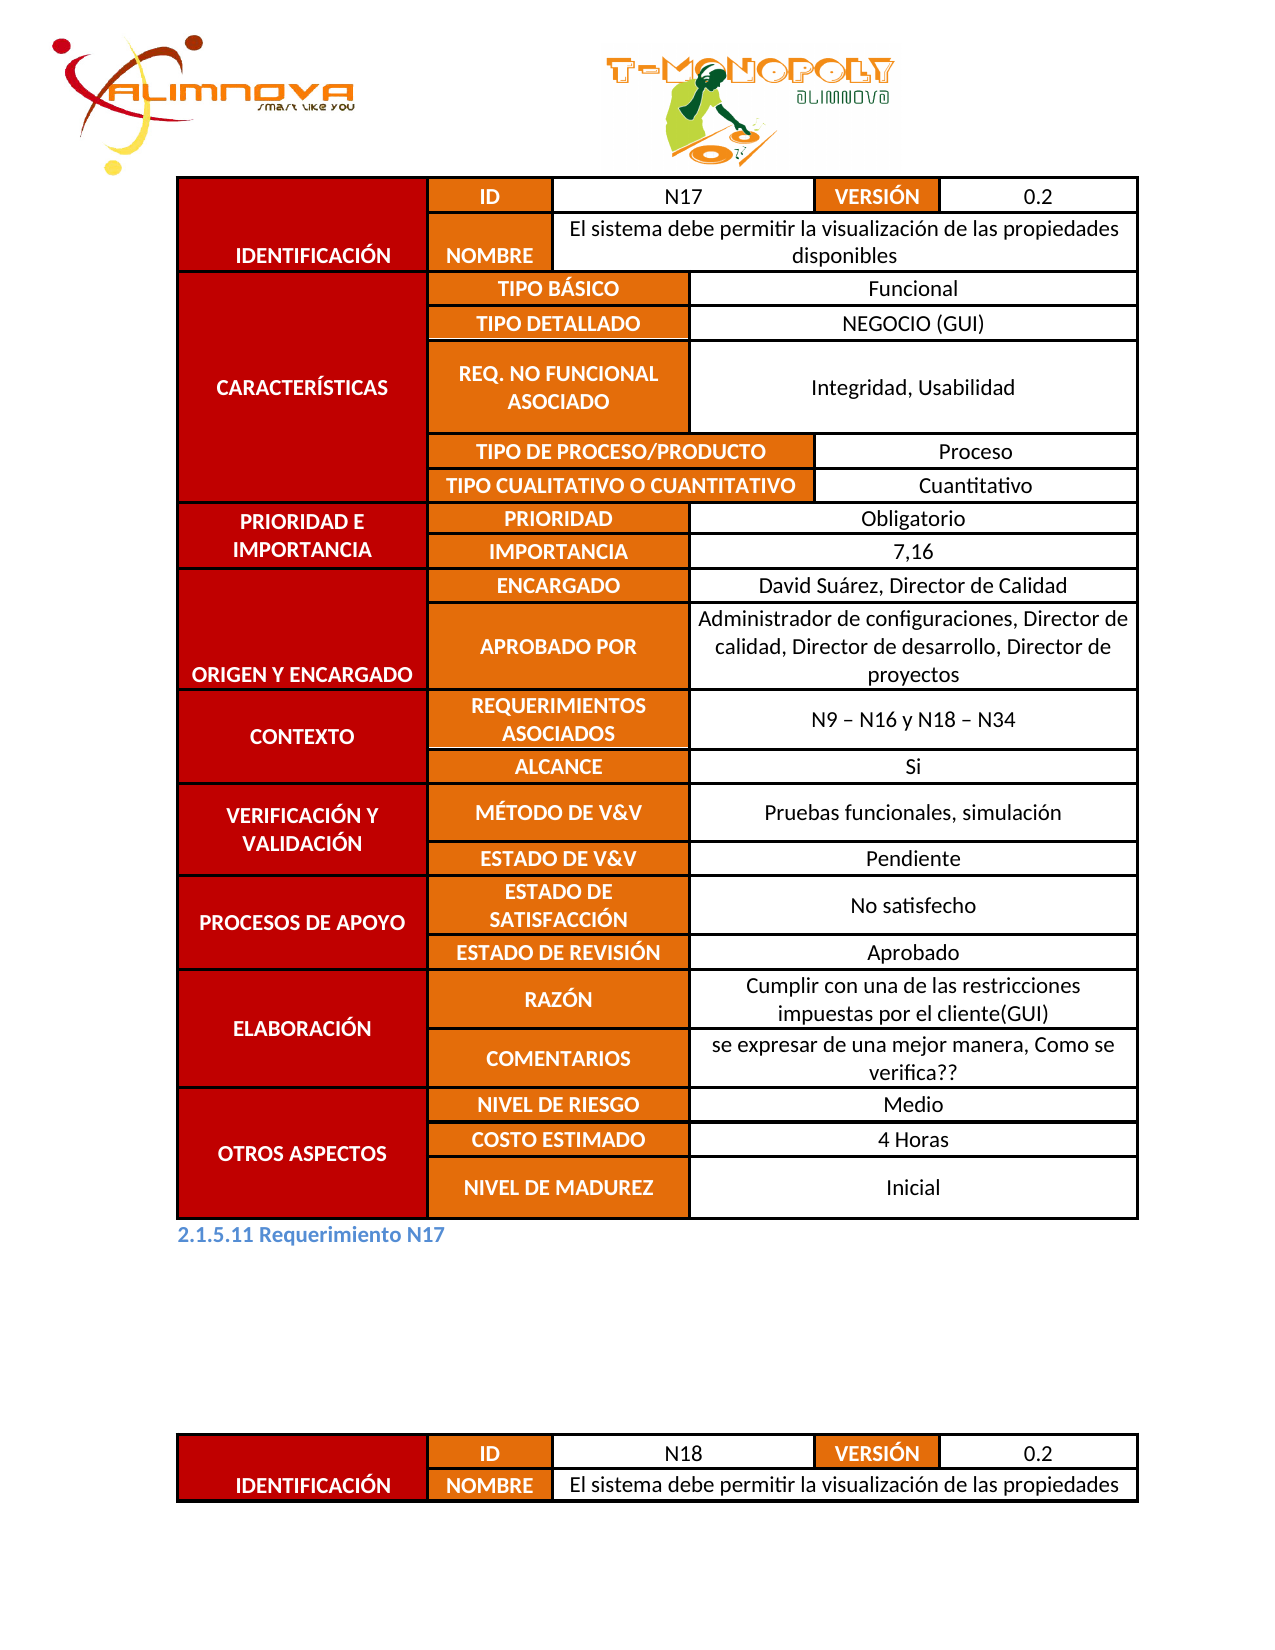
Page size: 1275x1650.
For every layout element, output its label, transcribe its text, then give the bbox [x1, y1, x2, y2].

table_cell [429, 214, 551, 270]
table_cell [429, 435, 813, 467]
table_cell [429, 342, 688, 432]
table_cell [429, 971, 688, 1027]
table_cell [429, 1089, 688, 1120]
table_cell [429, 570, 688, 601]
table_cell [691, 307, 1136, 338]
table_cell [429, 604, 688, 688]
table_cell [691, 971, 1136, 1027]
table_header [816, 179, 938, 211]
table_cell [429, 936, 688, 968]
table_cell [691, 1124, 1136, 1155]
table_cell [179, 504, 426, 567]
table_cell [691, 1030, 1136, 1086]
subtitle 2.1.5.11 Requerimiento N17 [177, 1220, 1098, 1248]
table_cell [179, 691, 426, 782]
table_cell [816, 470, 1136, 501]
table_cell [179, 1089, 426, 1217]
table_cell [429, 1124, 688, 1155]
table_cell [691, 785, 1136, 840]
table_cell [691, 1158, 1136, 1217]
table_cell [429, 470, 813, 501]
picture [601, 43, 902, 176]
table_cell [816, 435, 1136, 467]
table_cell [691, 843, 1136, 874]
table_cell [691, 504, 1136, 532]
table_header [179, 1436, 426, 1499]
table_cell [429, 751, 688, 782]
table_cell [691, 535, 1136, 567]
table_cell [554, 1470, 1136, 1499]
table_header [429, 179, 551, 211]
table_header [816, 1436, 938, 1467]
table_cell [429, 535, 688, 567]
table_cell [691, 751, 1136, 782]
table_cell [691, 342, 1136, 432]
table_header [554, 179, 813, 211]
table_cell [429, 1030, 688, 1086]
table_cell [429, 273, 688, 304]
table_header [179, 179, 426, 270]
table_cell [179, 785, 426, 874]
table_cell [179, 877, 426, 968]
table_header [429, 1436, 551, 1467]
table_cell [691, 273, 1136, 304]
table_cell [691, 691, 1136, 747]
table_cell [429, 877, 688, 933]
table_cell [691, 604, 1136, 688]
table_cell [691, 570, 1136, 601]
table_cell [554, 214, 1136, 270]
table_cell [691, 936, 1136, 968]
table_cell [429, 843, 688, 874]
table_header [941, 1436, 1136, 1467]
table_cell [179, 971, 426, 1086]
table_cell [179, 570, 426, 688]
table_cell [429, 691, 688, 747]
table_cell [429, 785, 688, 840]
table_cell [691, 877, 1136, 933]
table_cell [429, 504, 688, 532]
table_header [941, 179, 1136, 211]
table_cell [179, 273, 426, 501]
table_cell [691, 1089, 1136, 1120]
picture [48, 33, 356, 177]
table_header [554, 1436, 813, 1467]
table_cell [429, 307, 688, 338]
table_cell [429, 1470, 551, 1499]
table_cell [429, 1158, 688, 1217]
